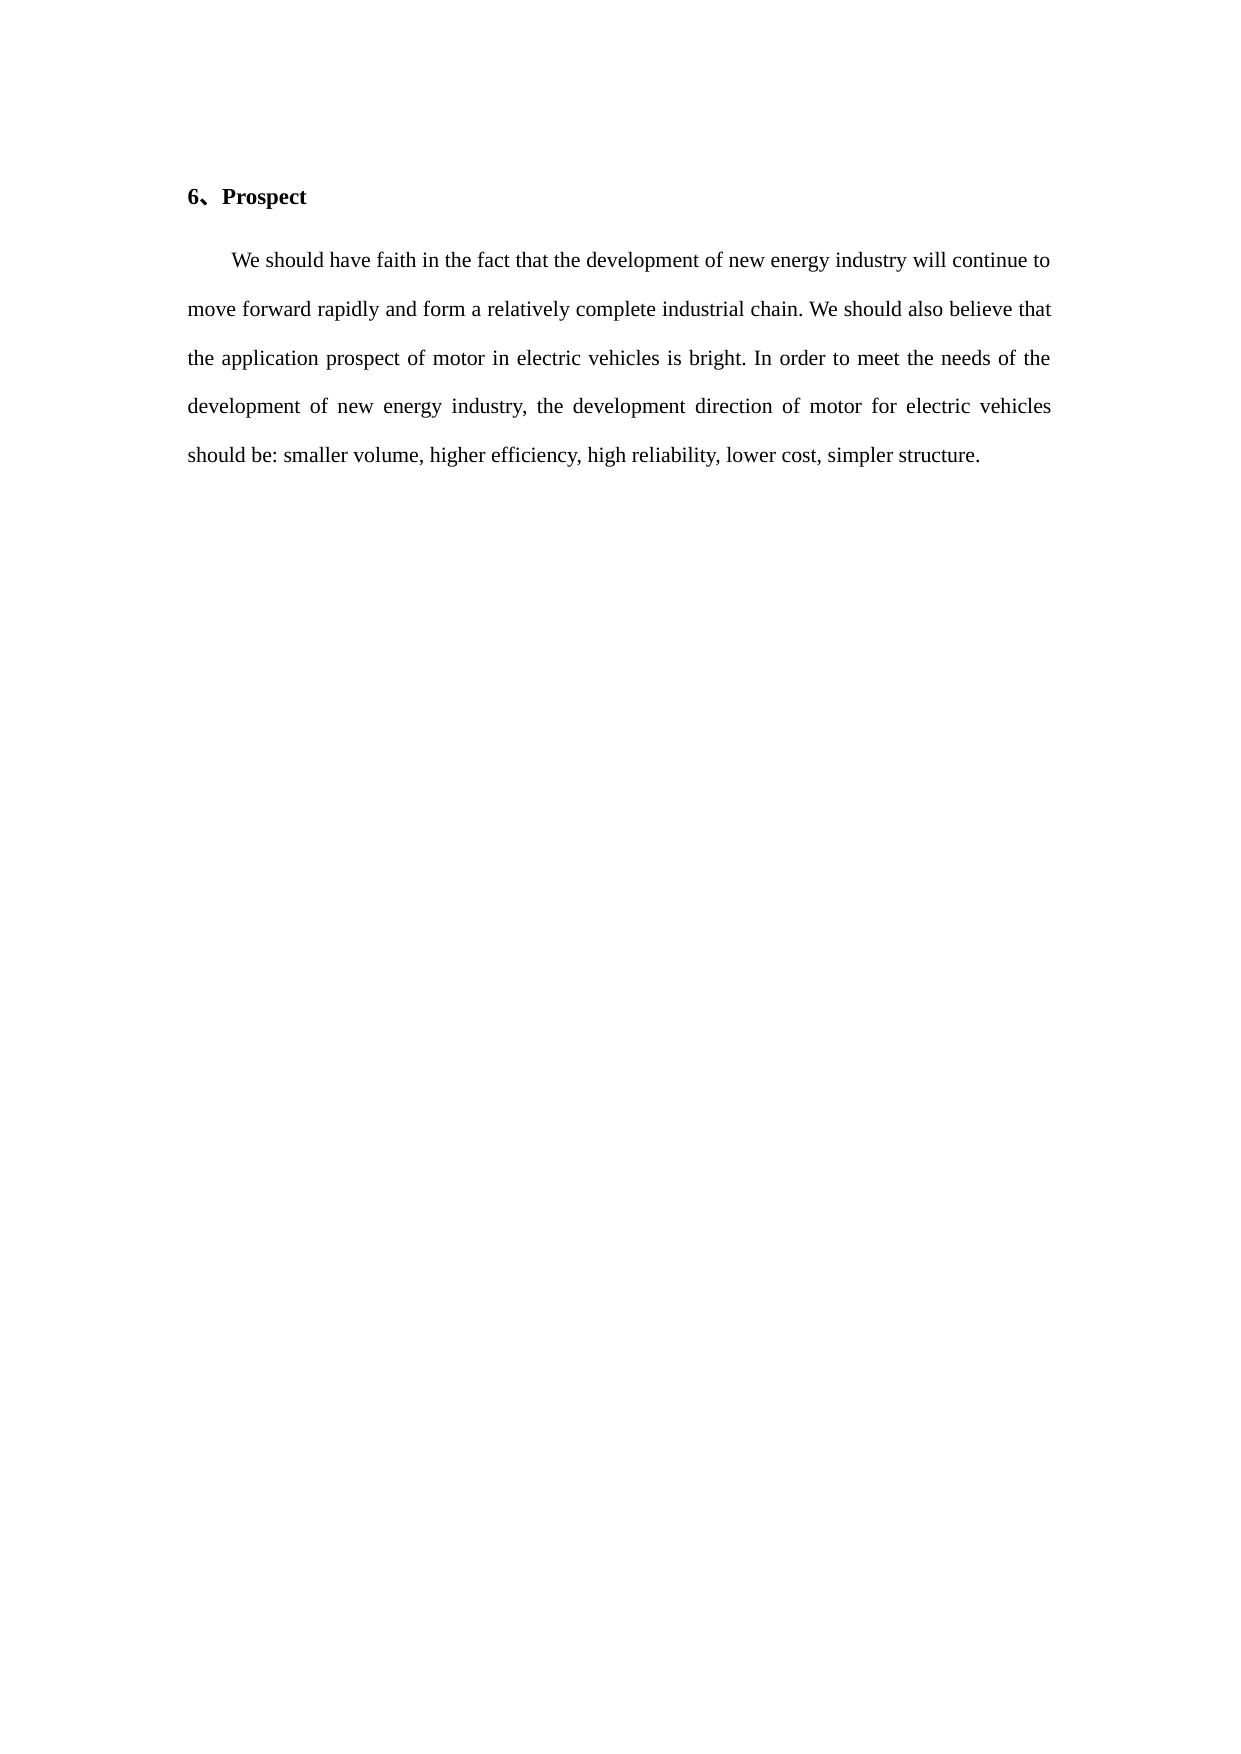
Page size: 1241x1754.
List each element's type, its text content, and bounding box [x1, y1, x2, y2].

text 6、Prospect [187, 162, 1053, 227]
text We should have faith in the fact that the development of new energy industry will continue to move forward rapidly and form a relatively complete industrial chain. We should also believe that the application prospect of motor in electric vehicles is bright. In order to meet the needs of the development of new energy industry, the development direction of motor for electric vehicles should be: smaller volume, higher efficiency, high reliability, lower cost, simpler structure. [187, 243, 1053, 471]
